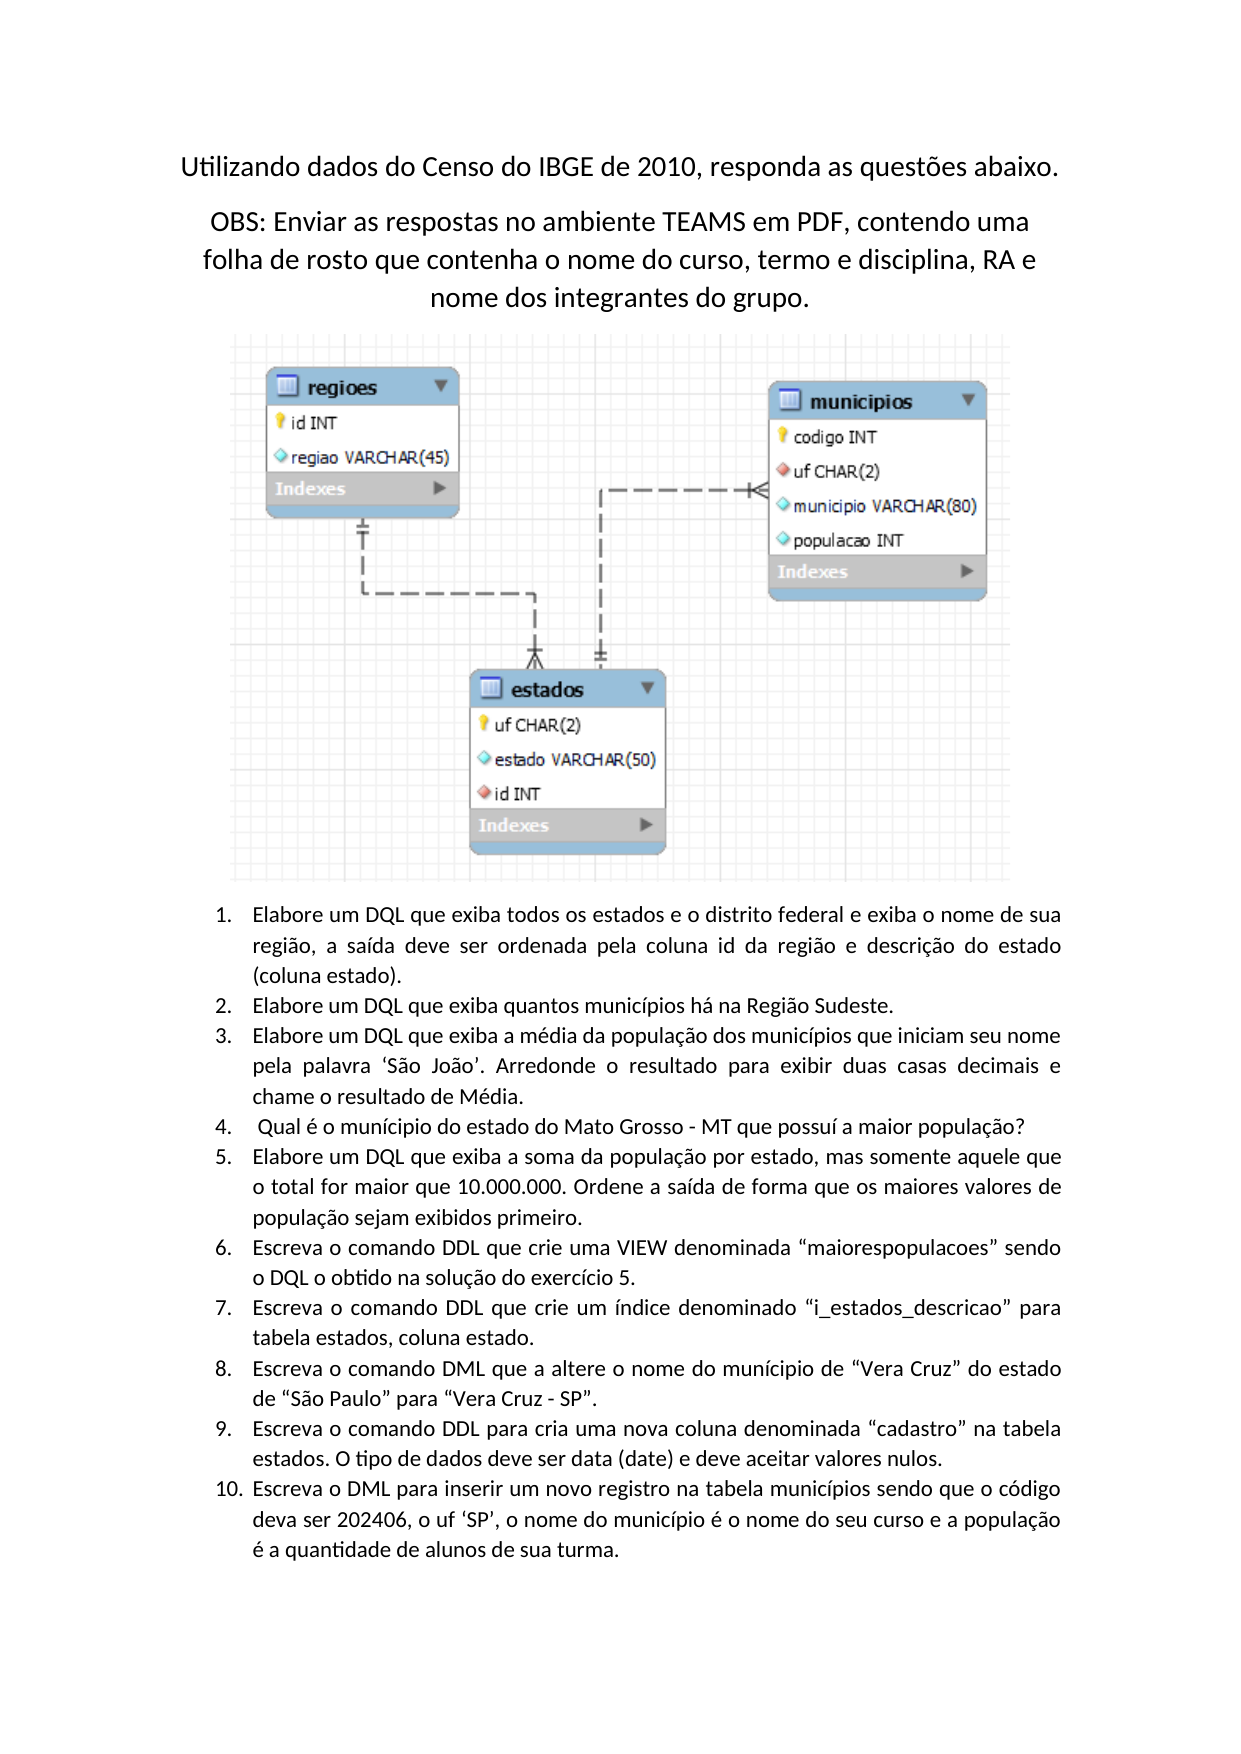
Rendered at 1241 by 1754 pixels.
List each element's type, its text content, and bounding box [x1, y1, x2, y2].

list Escreva o DML para inserir um novo registro na tabela municípios sendo que o código deva ser 202406, o uf ‘SP’, o nome do município é o nome do seu curso e a população é a quantidade de alunos de sua turma. [215, 1474, 1063, 1563]
list Elabore um DQL que exiba a soma da população por estado, mas somente aquele que o total for maior que 10.000.000. Ordene a saída de forma que os maiores valores de população sejam exibidos primeiro. [215, 1142, 1063, 1231]
list Elabore um DQL que exiba a média da população dos municípios que iniciam seu nome pela palavra ‘São João’. Arredonde o resultado para exibir duas casas decimais e chame o resultado de Média. [215, 1021, 1063, 1110]
list Qual é o munícipio do estado do Mato Grosso - MT que possuí a maior população? [215, 1112, 1063, 1140]
list Escreva o comando DML que a altere o nome do munícipio de “Vera Cruz” do estado de “São Paulo” para “Vera Cruz - SP”. [215, 1354, 1063, 1412]
list Escreva o comando DDL que crie uma VIEW denominada “maiorespopulacoes” sendo o DQL o obtido na solução do exercício 5. [215, 1233, 1063, 1291]
text Utilizando dados do Censo do IBGE de 2010, responda as questões abaixo. [177, 148, 1063, 183]
picture [230, 334, 1011, 882]
list Escreva o comando DDL para cria uma nova coluna denominada “cadastro” na tabela estados. O tipo de dados deve ser data (date) e deve aceitar valores nulos. [215, 1414, 1063, 1472]
list Escreva o comando DDL que crie um índice denominado “i_estados_descricao” para tabela estados, coluna estado. [215, 1293, 1063, 1351]
list Elabore um DQL que exiba todos os estados e o distrito federal e exiba o nome de sua região, a saída deve ser ordenada pela coluna id da região e descrição do estado (coluna estado). [215, 901, 1063, 989]
list Elabore um DQL que exiba quantos municípios há na Região Sudeste. [215, 991, 1063, 1019]
text OBS: Enviar as respostas no ambiente TEAMS em PDF, contendo uma folha de rosto que contenha o nome do curso, termo e disciplina, RA e nome dos integrantes do grupo. [177, 203, 1063, 315]
